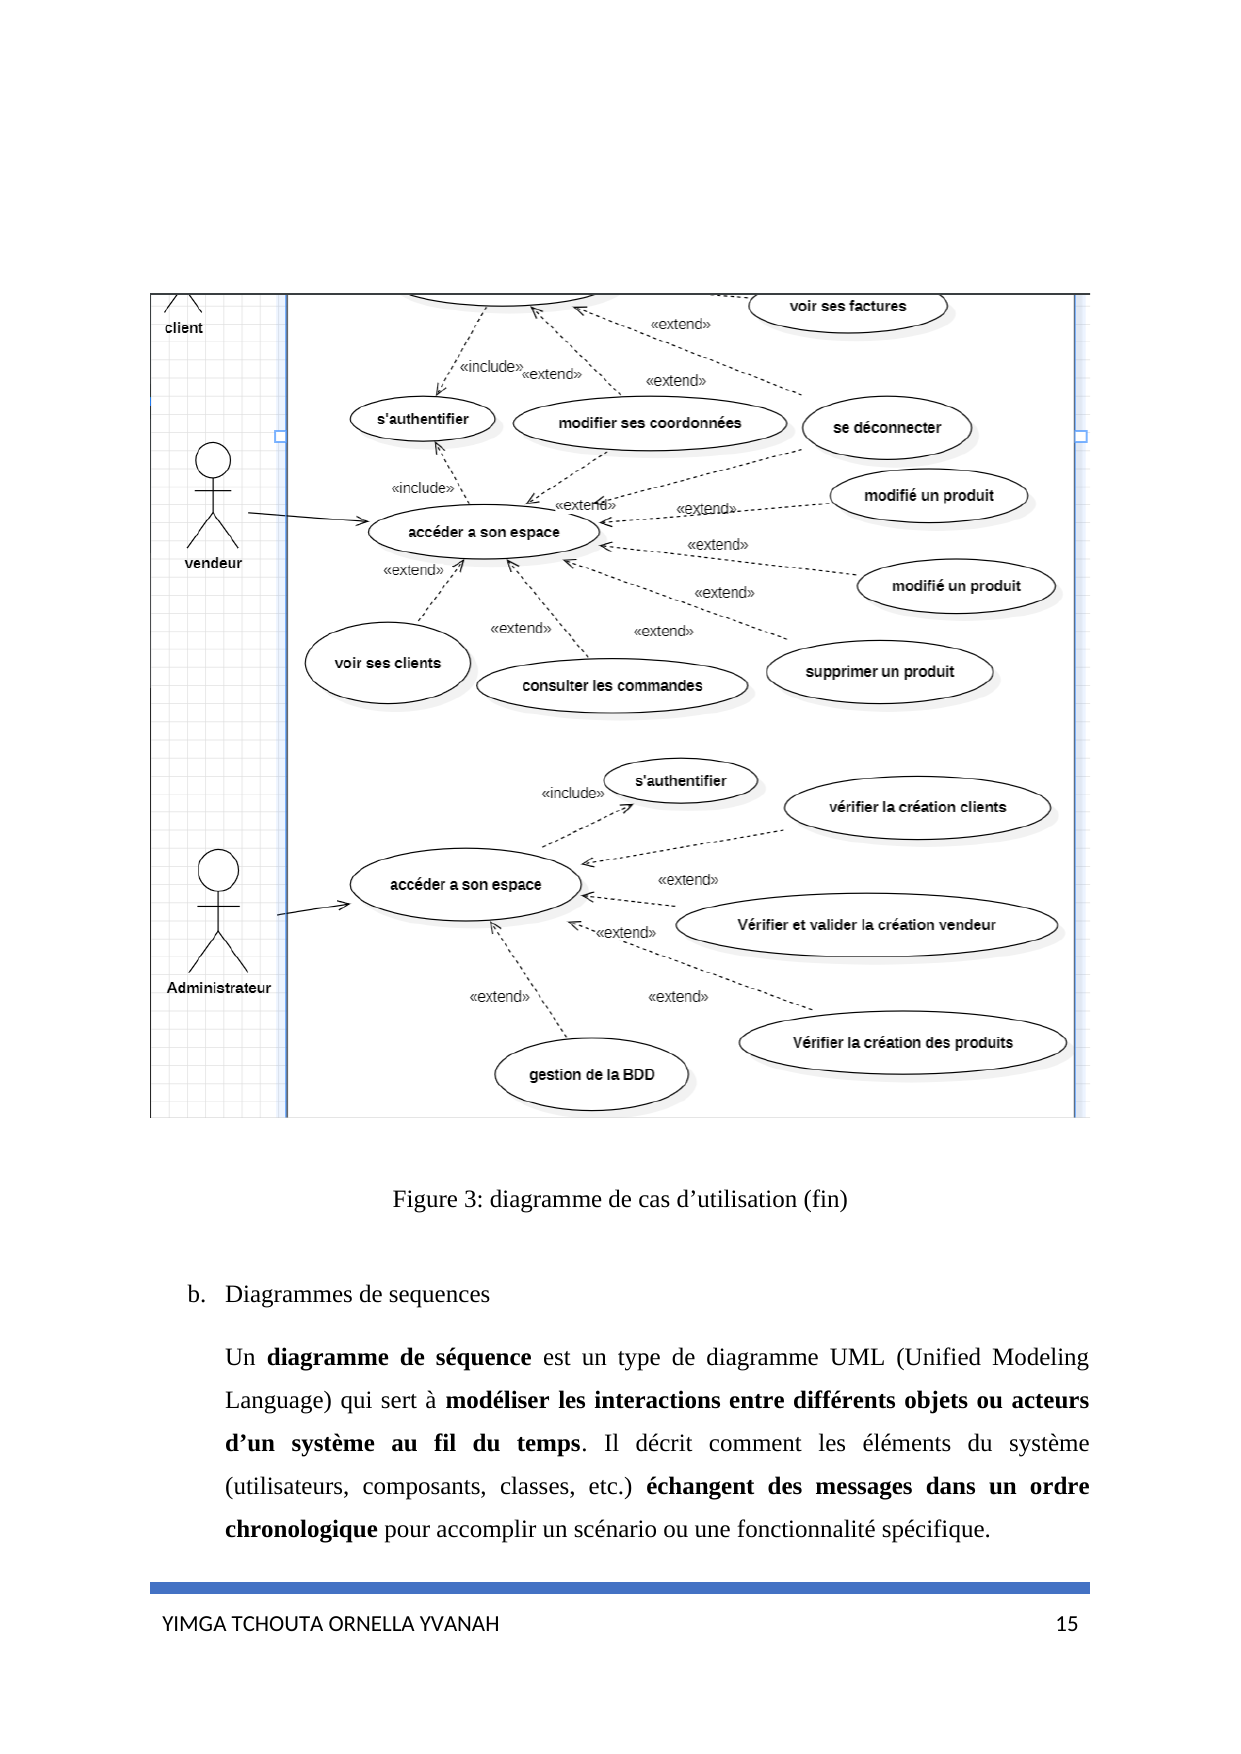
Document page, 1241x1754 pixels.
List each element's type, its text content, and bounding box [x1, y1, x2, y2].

picture [150, 293, 1091, 1118]
list Un diagramme de séquence est un type de diagramme UML (Unified Modeling Language) qui sert à modéliser les interactions entre différents objets ou acteurs d’un système au fil du temps. Il décrit comment les éléments du système (utilisateurs, composants, classes, etc.) échangent des messages dans un ordre chronologique pour accomplir un scénario ou une fonctionnalité spécifique. [225, 1342, 1090, 1543]
list Diagrammes de sequences [187, 1279, 1090, 1308]
text Figure 3: diagramme de cas d’utilisation (fin) [150, 1184, 1090, 1213]
